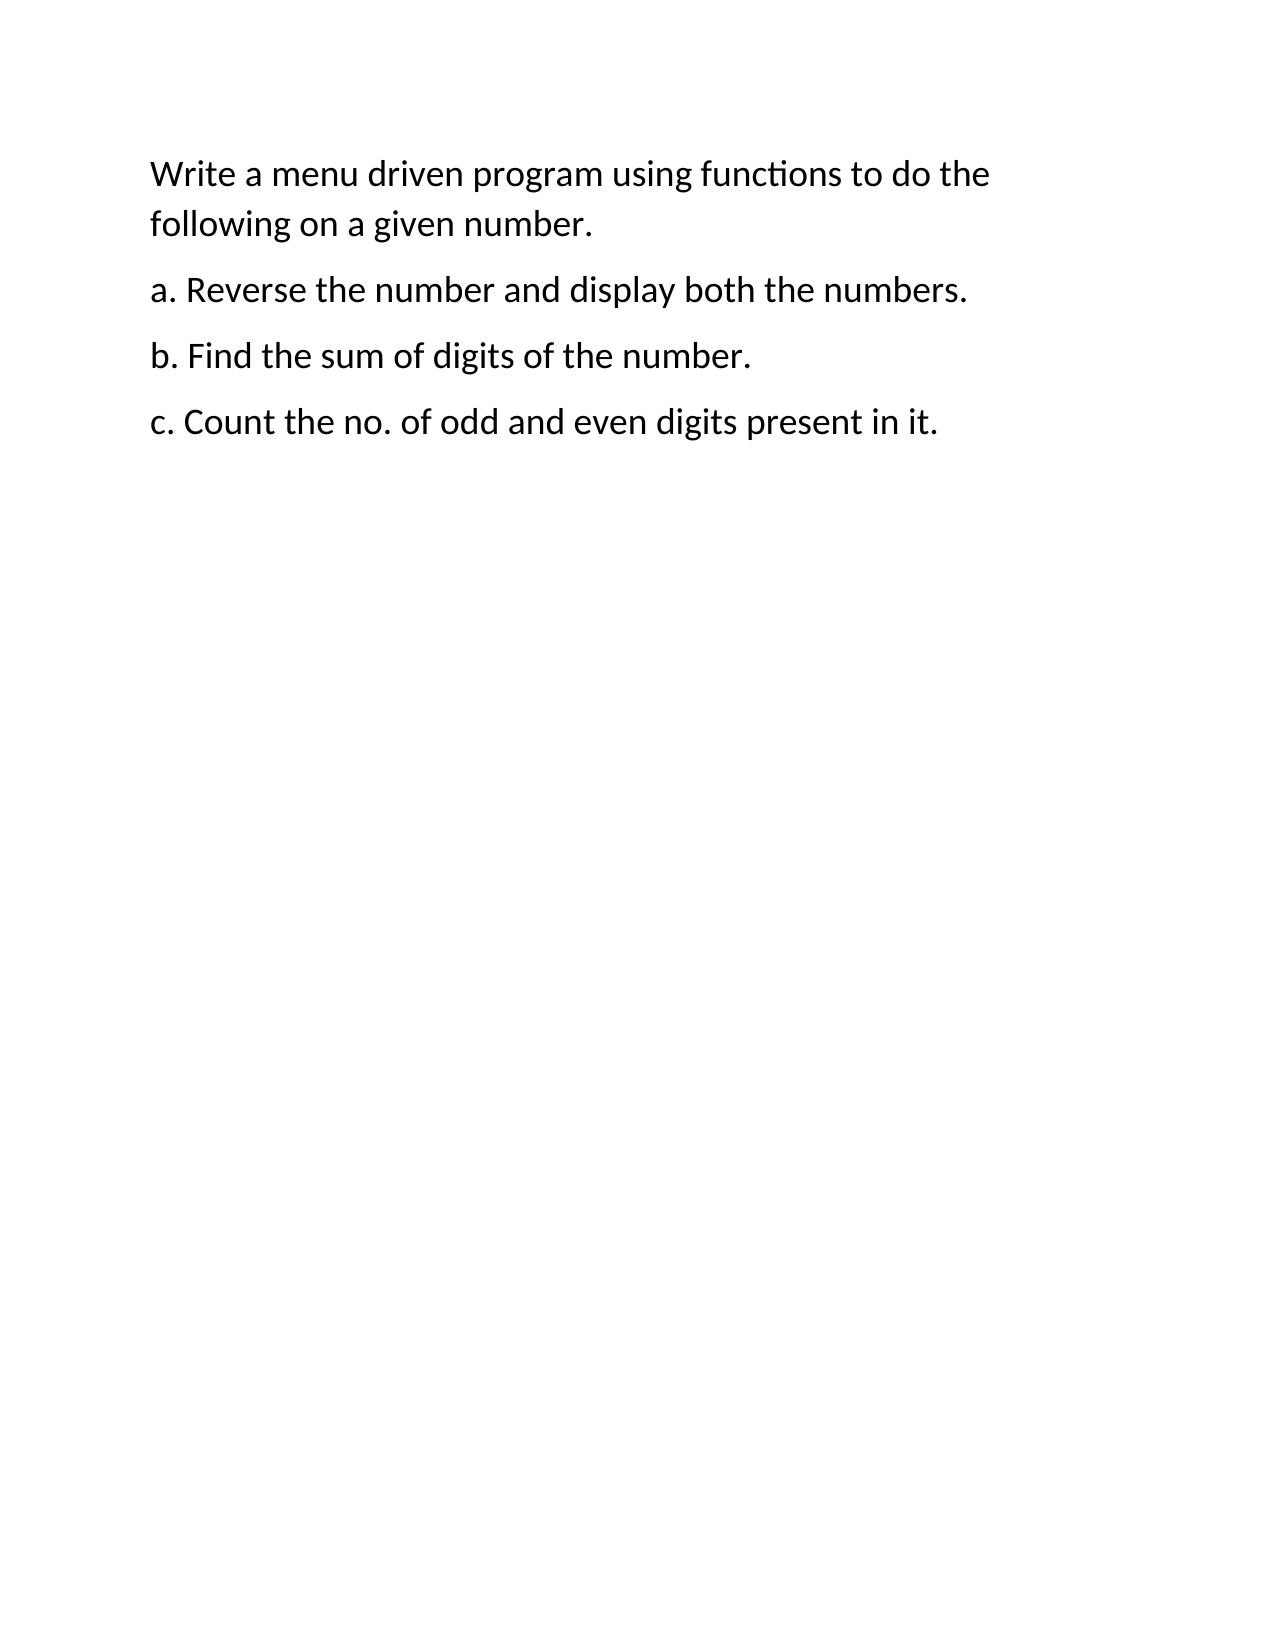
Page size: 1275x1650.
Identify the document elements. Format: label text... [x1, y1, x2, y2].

text c. Count the no. of odd and even digits present in it. [150, 398, 1125, 444]
text Write a menu driven program using functions to do the following on a given number. [150, 150, 1125, 245]
text b. Find the sum of digits of the number. [150, 332, 1125, 378]
text a. Reverse the number and display both the numbers. [150, 266, 1125, 311]
